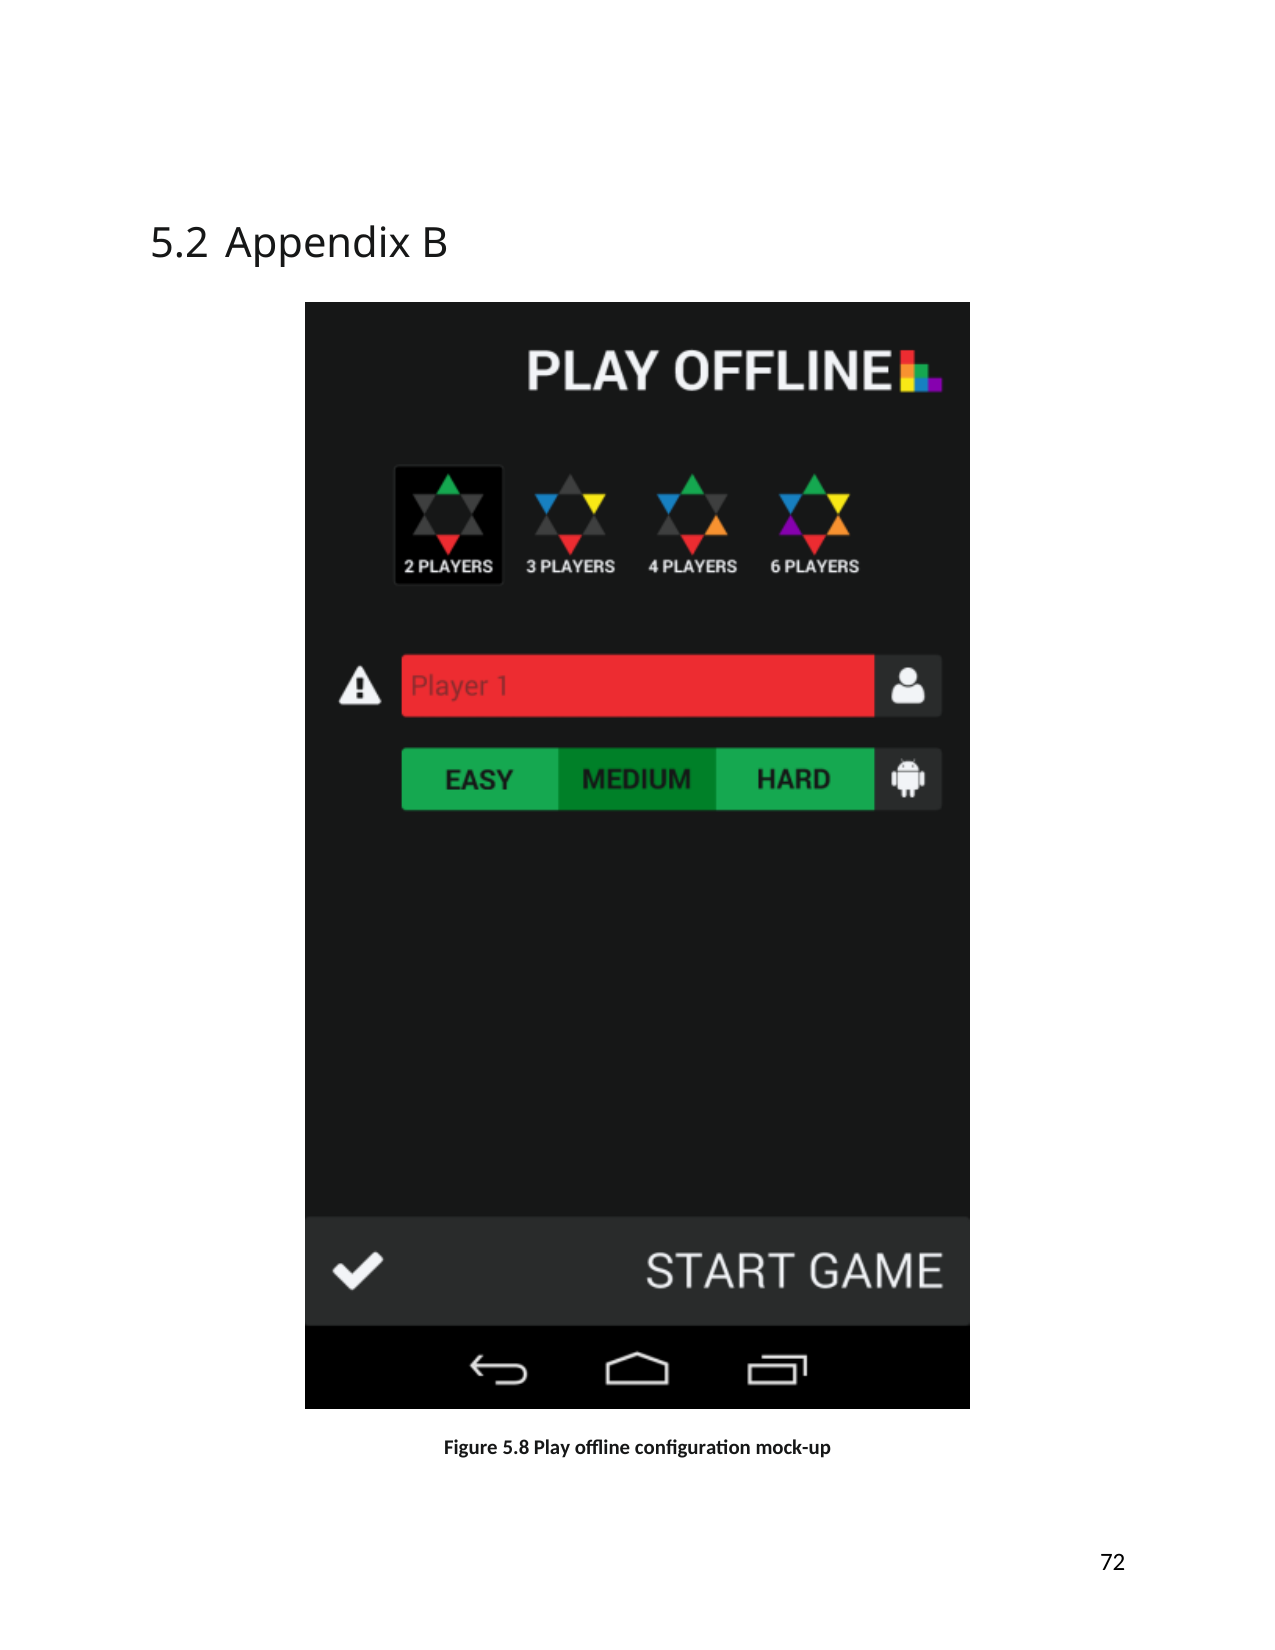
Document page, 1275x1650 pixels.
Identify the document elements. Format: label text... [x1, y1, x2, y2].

subtitle Appendix B [150, 212, 1125, 269]
picture [305, 302, 970, 1409]
